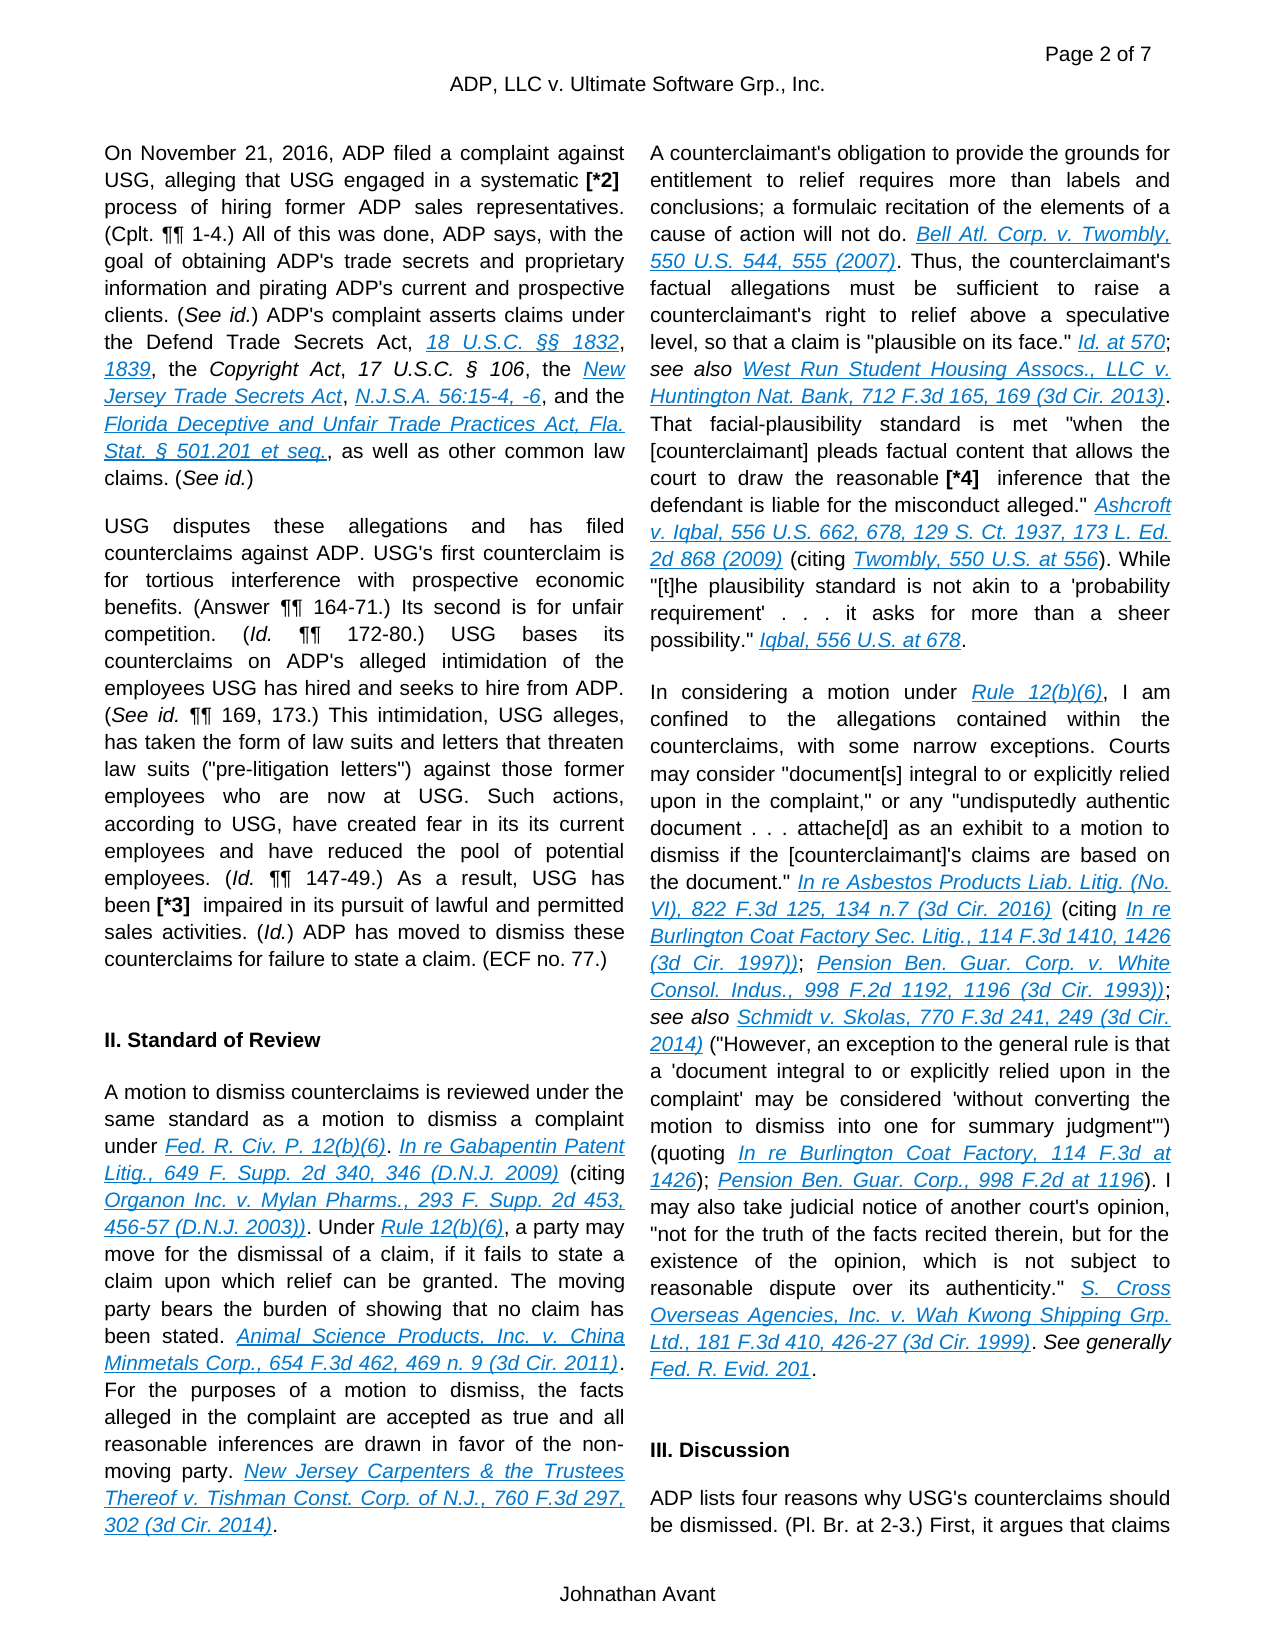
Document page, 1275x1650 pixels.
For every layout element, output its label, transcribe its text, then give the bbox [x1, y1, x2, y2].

text In considering a motion under Rule 12(b)(6), I am confined to the allegations contained within the counterclaims, with some narrow exceptions. Courts may consider "document[s] integral to or explicitly relied upon in the complaint," or any "undisputedly authentic document . . . attache[d] as an exhibit to a motion to dismiss if the [counterclaimant]'s claims are based on the document." In re Asbestos Products Liab. Litig. (No. VI), 822 F.3d 125, 134 n.7 (3d Cir. 2016) (citing In re Burlington Coat Factory Sec. Litig., 114 F.3d 1410, 1426 (3d Cir. 1997)); Pension Ben. Guar. Corp. v. White Consol. Indus., 998 F.2d 1192, 1196 (3d Cir. 1993)); see also Schmidt v. Skolas, 770 F.3d 241, 249 (3d Cir. 2014) ("However, an exception to the general rule is that a 'document integral to or explicitly relied upon in the complaint' may be considered 'without converting the motion to dismiss into one for summary judgment'") (quoting In re Burlington Coat Factory, 114 F.3d at 1426); Pension Ben. Guar. Corp., 998 F.2d at 1196). I may also take judicial notice of another court's opinion, "not for the truth of the facts recited therein, but for the existence of the opinion, which is not subject to reasonable dispute over its authenticity." S. Cross Overseas Agencies, Inc. v. Wah Kwong Shipping Grp. Ltd., 181 F.3d 410, 426-27 (3d Cir. 1999). See generally Fed. R. Evid. 201. [650, 677, 1171, 945]
text II. Standard of Review [104, 996, 625, 1052]
text III. Discussion [650, 1406, 1171, 1462]
text In considering a motion under Rule 12(b)(6), I am confined to the allegations contained within the counterclaims, with some narrow exceptions. Courts may consider "document[s] integral to or explicitly relied upon in the complaint," or any "undisputedly authentic document . . . attache[d] as an exhibit to a motion to dismiss if the [counterclaimant]'s claims are based on the document." In re Asbestos Products Liab. Litig. (No. VI), 822 F.3d 125, 134 n.7 (3d Cir. 2016) (citing In re Burlington Coat Factory Sec. Litig., 114 F.3d 1410, 1426 (3d Cir. 1997)); Pension Ben. Guar. Corp. v. White Consol. Indus., 998 F.2d 1192, 1196 (3d Cir. 1993)); see also Schmidt v. Skolas, 770 F.3d 241, 249 (3d Cir. 2014) ("However, an exception to the general rule is that a 'document integral to or explicitly relied upon in the complaint' may be considered 'without converting the motion to dismiss into one for summary judgment'") (quoting In re Burlington Coat Factory, 114 F.3d at 1426); Pension Ben. Guar. Corp., 998 F.2d at 1196). I may also take judicial notice of another court's opinion, "not for the truth of the facts recited therein, but for the existence of the opinion, which is not subject to reasonable dispute over its authenticity." S. Cross Overseas Agencies, Inc. v. Wah Kwong Shipping Grp. Ltd., 181 F.3d 410, 426-27 (3d Cir. 1999). See generally Fed. R. Evid. 201. [650, 946, 1171, 1324]
text A motion to dismiss counterclaims is reviewed under the same standard as a motion to dismiss a complaint under Fed. R. Civ. P. 12(b)(6). In re Gabapentin Patent Litig., 649 F. Supp. 2d 340, 346 (D.N.J. 2009) (citing Organon Inc. v. Mylan Pharms., 293 F. Supp. 2d 453, 456-57 (D.N.J. 2003)). Under Rule 12(b)(6), a party may move for the dismissal of a claim, if it fails to state a claim upon which relief can be granted. The moving party bears the burden of showing that no claim has been stated. Animal Science Products, Inc. v. China Minmetals Corp., 654 F.3d 462, 469 n. 9 (3d Cir. 2011). For the purposes of a motion to dismiss, the facts alleged in the complaint are accepted as true and all reasonable inferences are drawn in favor of the non-moving party. New Jersey Carpenters & the Trustees Thereof v. Tishman Const. Corp. of N.J., 760 F.3d 297, 302 (3d Cir. 2014). [104, 1210, 625, 1507]
text A counterclaimant's obligation to provide the grounds for entitlement to relief requires more than labels and conclusions; a formulaic recitation of the elements of a cause of action will not do. Bell Atl. Corp. v. Twombly, 550 U.S. 544, 555 (2007). Thus, the counterclaimant's factual allegations must be sufficient to raise a counterclaimant's right to relief above a speculative level, so that a claim is "plausible on its face." Id. at 570; see also West Run Student Housing Assocs., LLC v. Huntington Nat. Bank, 712 F.3d 165, 169 (3d Cir. 2013). That facial-plausibility standard is met "when the [counterclaimant] pleads factual content that allows the court to draw the reasonable [*4] inference that the defendant is liable for the misconduct alleged." Ashcroft v. Iqbal, 556 U.S. 662, 678, 129 S. Ct. 1937, 173 L. Ed. 2d 868 (2009) (citing Twombly, 550 U.S. at 556). While "[t]he plausibility standard is not akin to a 'probability requirement' . . . it asks for more than a sheer possibility." Iqbal, 556 U.S. at 678. [650, 137, 1171, 541]
text On November 21, 2016, ADP filed a complaint against USG, alleging that USG engaged in a systematic [*2] process of hiring former ADP sales representatives. (Cplt. ¶¶ 1-4.) All of this was done, ADP says, with the goal of obtaining ADP's trade secrets and proprietary information and pirating ADP's current and prospective clients. (See id.) ADP's complaint asserts claims under the Defend Trade Secrets Act, 18 U.S.C. §§ 1832, 1839, the Copyright Act, 17 U.S.C. § 106, the New Jersey Trade Secrets Act, N.J.S.A. 56:15-4, -6, and the Florida Deceptive and Unfair Trade Practices Act, Fla. Stat. § 501.201 et seq., as well as other common law claims. (See id.) [104, 137, 625, 432]
text A motion to dismiss counterclaims is reviewed under the same standard as a motion to dismiss a complaint under Fed. R. Civ. P. 12(b)(6). In re Gabapentin Patent Litig., 649 F. Supp. 2d 340, 346 (D.N.J. 2009) (citing Organon Inc. v. Mylan Pharms., 293 F. Supp. 2d 453, 456-57 (D.N.J. 2003)). Under Rule 12(b)(6), a party may move for the dismissal of a claim, if it fails to state a claim upon which relief can be granted. The moving party bears the burden of showing that no claim has been stated. Animal Science Products, Inc. v. China Minmetals Corp., 654 F.3d 462, 469 n. 9 (3d Cir. 2011). For the purposes of a motion to dismiss, the facts alleged in the complaint are accepted as true and all reasonable inferences are drawn in favor of the non-moving party. New Jersey Carpenters & the Trustees Thereof v. Tishman Const. Corp. of N.J., 760 F.3d 297, 302 (3d Cir. 2014). [104, 1077, 625, 1209]
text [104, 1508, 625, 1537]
text USG disputes these allegations and has filed counterclaims against ADP. USG's first counterclaim is for tortious interference with prospective economic benefits. (Answer ¶¶ 164-71.) Its second is for unfair competition. (Id. ¶¶ 172-80.) USG bases its counterclaims on ADP's alleged intimidation of the employees USG has hired and seeks to hire from ADP. (See id. ¶¶ 169, 173.) This intimidation, USG alleges, has taken the form of law suits and letters that threaten law suits ("pre-litigation letters") against those former employees who are now at USG. Such actions, according to USG, have created fear in its its current employees and have reduced the pool of potential employees. (Id. ¶¶ 147-49.) As a result, USG has been [*3] impaired in its pursuit of lawful and permitted sales activities. (Id.) ADP has moved to dismiss these counterclaims for failure to state a claim. (ECF no. 77.) [104, 510, 625, 971]
